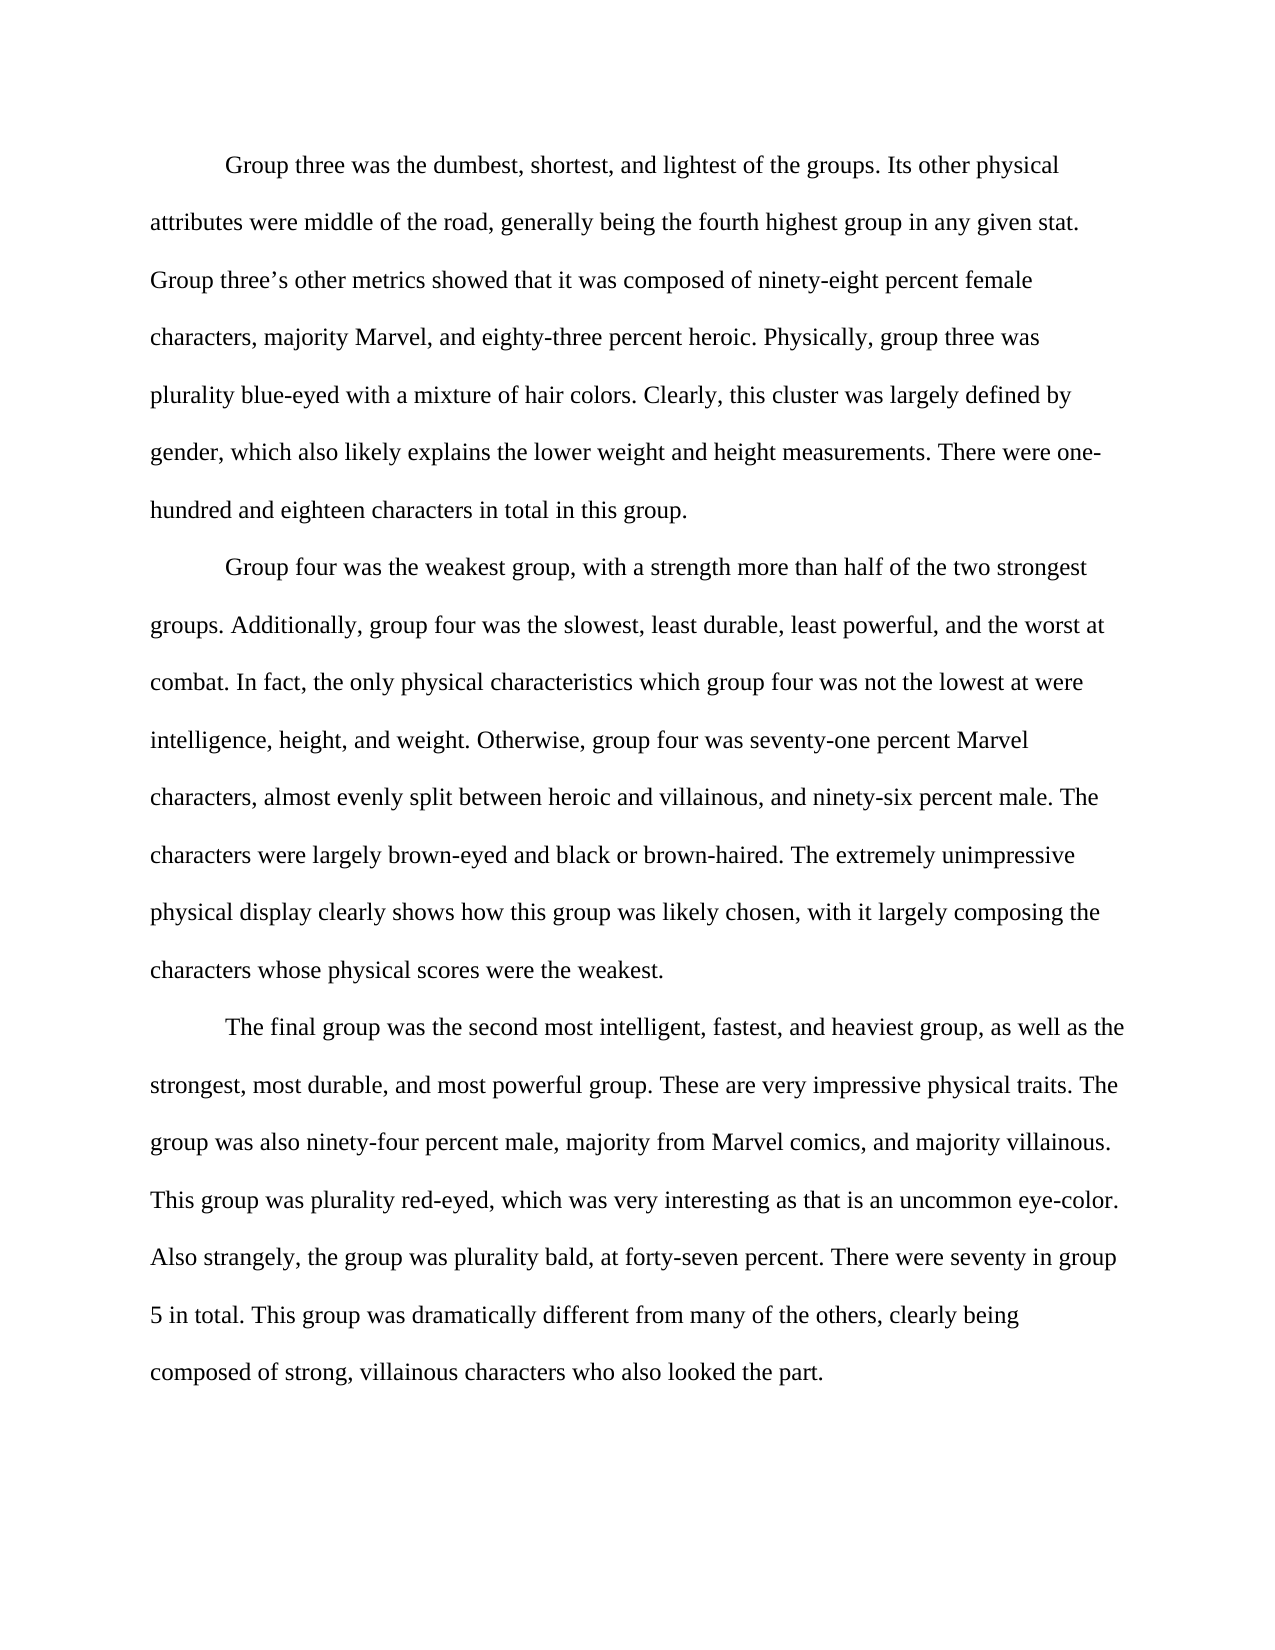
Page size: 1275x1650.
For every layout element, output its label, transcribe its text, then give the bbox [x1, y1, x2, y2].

text Group four was the weakest group, with a strength more than half of the two strongest groups. Additionally, group four was the slowest, least durable, least powerful, and the worst at combat. In fact, the only physical characteristics which group four was not the lowest at were intelligence, height, and weight. Otherwise, group four was seventy-one percent Marvel characters, almost evenly split between heroic and villainous, and ninety-six percent male. The characters were largely brown-eyed and black or brown-haired. The extremely unimpressive physical display clearly shows how this group was likely chosen, with it largely composing the characters whose physical scores were the weakest. [150, 552, 1125, 984]
text Group three was the dumbest, shortest, and lightest of the groups. Its other physical attributes were middle of the road, generally being the fourth highest group in any given stat. Group three’s other metrics showed that it was composed of ninety-eight percent female characters, majority Marvel, and eighty-three percent heroic. Physically, group three was plurality blue-eyed with a mixture of hair colors. Clearly, this cluster was largely defined by gender, which also likely explains the lower weight and height measurements. There were one-hundred and eighteen characters in total in this group. [150, 150, 1125, 524]
text The final group was the second most intelligent, fastest, and heaviest group, as well as the strongest, most durable, and most powerful group. These are very impressive physical traits. The group was also ninety-four percent male, majority from Marvel comics, and majority villainous. This group was plurality red-eyed, which was very interesting as that is an uncommon eye-color. Also strangely, the group was plurality bald, at forty-seven percent. There were seventy in group 5 in total. This group was dramatically different from many of the others, clearly being composed of strong, villainous characters who also looked the part. [150, 1012, 1125, 1386]
